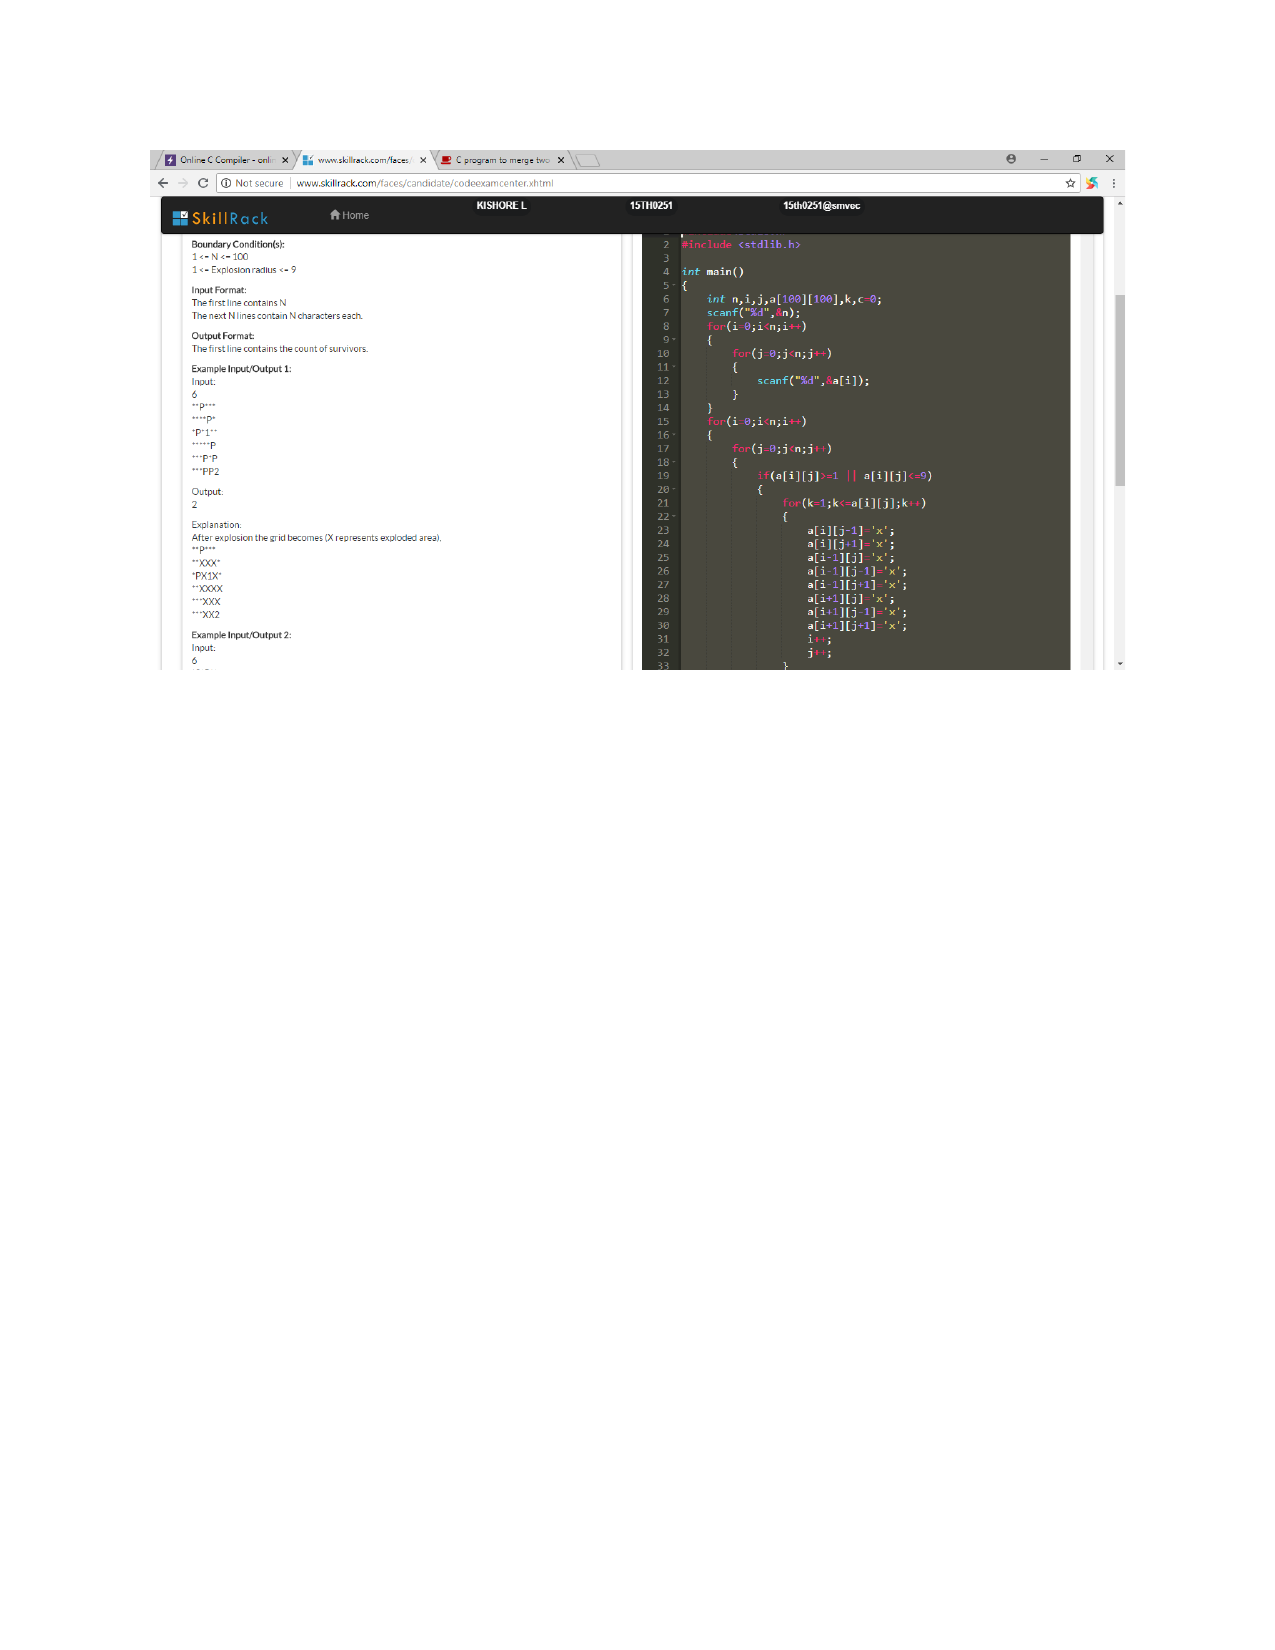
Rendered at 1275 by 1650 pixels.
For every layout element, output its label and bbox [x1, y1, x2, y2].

picture [150, 150, 1125, 670]
